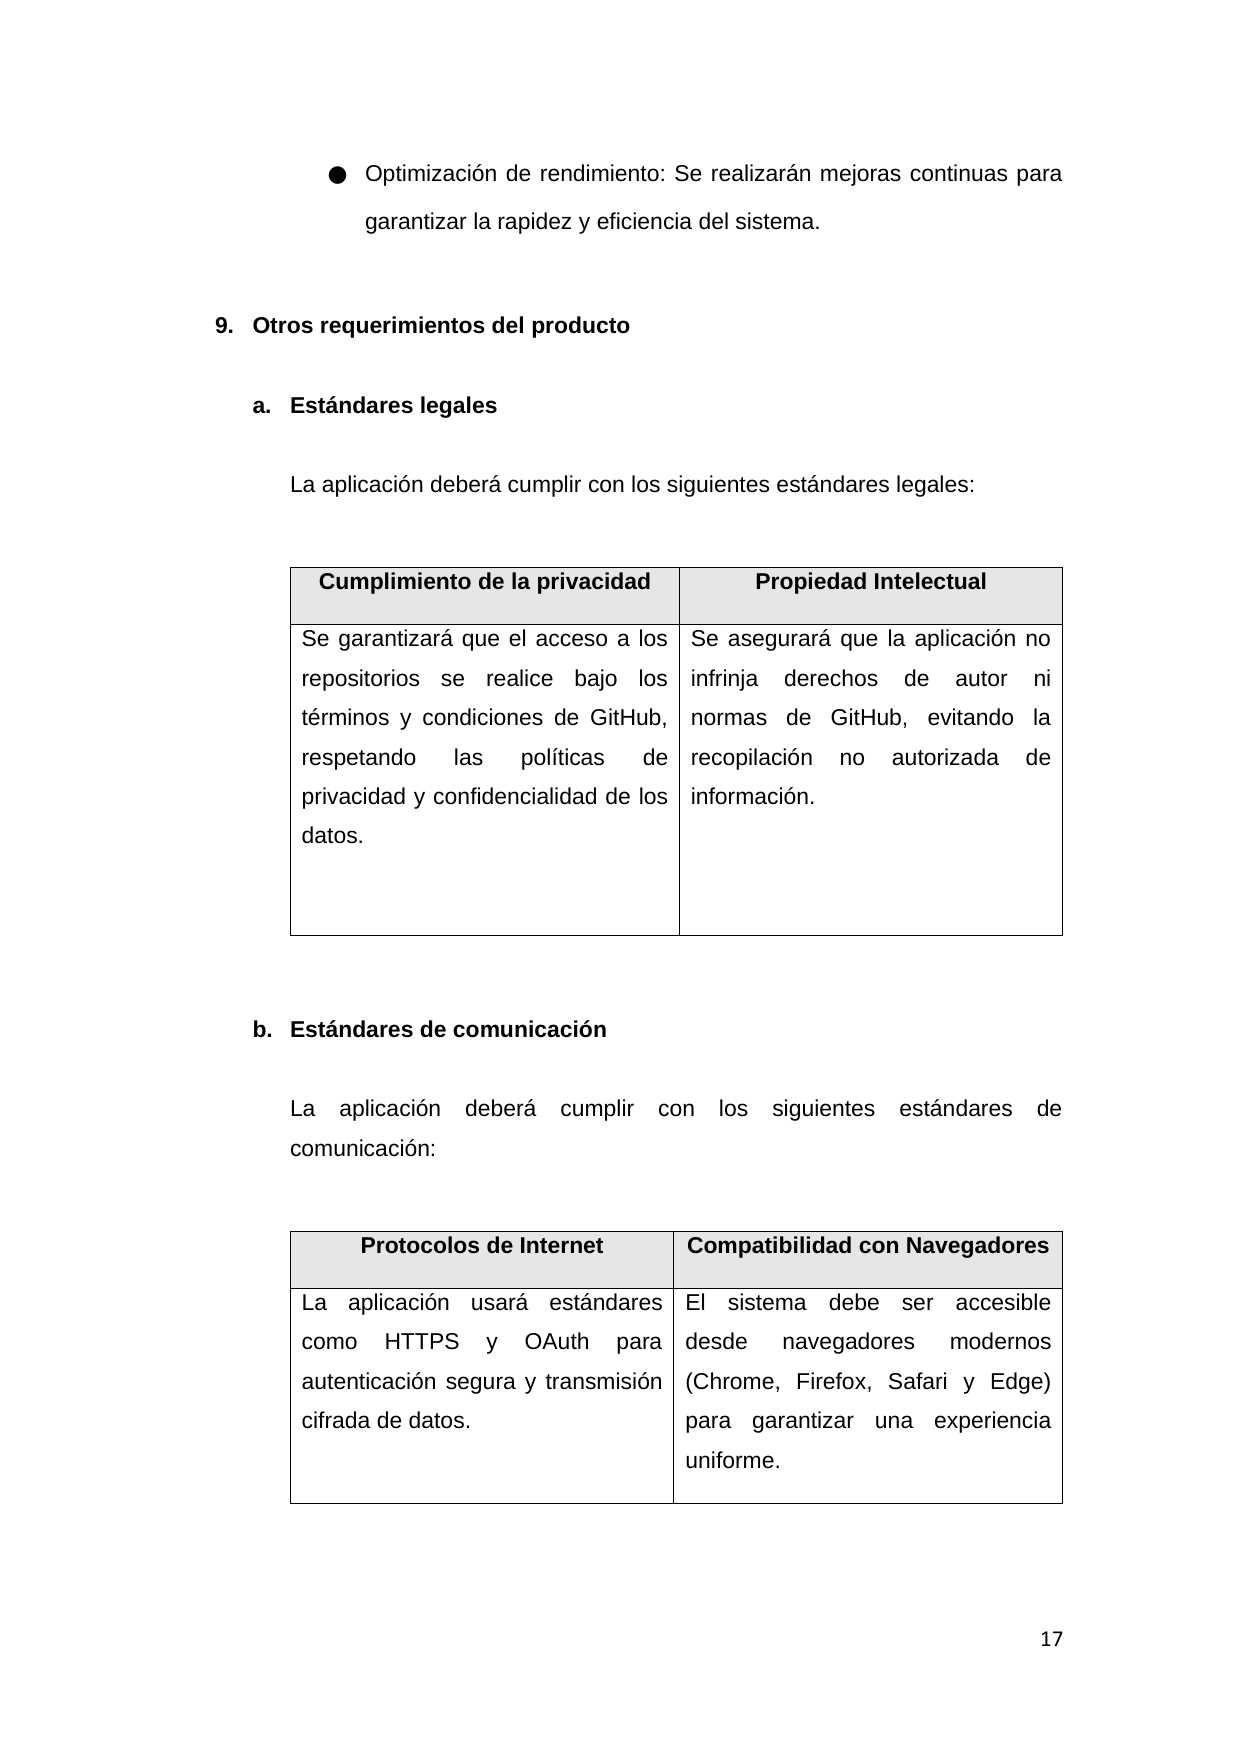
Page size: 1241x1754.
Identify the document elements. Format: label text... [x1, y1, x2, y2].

table_header Protocolos de Internet [291, 1232, 673, 1288]
table_cell El sistema debe ser accesible desde navegadores modernos (Chrome, Firefox, Safari y Edge) para garantizar una experiencia uniforme. [674, 1289, 1062, 1503]
table_cell La aplicación usará estándares como HTTPS y OAuth para autenticación segura y transmisión cifrada de datos. [291, 1289, 673, 1503]
table_header Cumplimiento de la privacidad [291, 568, 679, 624]
list Optimización de rendimiento: Se realizarán mejoras continuas para garantizar la rapidez y eficiencia del sistema. [327, 148, 1063, 234]
table_header Compatibilidad con Navegadores [674, 1232, 1062, 1288]
list Otros requerimientos del producto [215, 312, 1063, 338]
table_cell Se asegurará que la aplicación no infrinja derechos de autor ni normas de GitHub, evitando la recopilación no autorizada de información. [680, 625, 1062, 935]
list Estándares legales [252, 392, 1063, 419]
table_cell Se garantizará que el acceso a los repositorios se realice bajo los términos y condiciones de GitHub, respetando las políticas de privacidad y confidencialidad de los datos. [291, 625, 679, 935]
text La aplicación deberá cumplir con los siguientes estándares de comunicación: [290, 1095, 1063, 1161]
text La aplicación deberá cumplir con los siguientes estándares legales: [290, 471, 1063, 498]
table_header Propiedad Intelectual [680, 568, 1062, 624]
list Estándares de comunicación [252, 1016, 1063, 1043]
